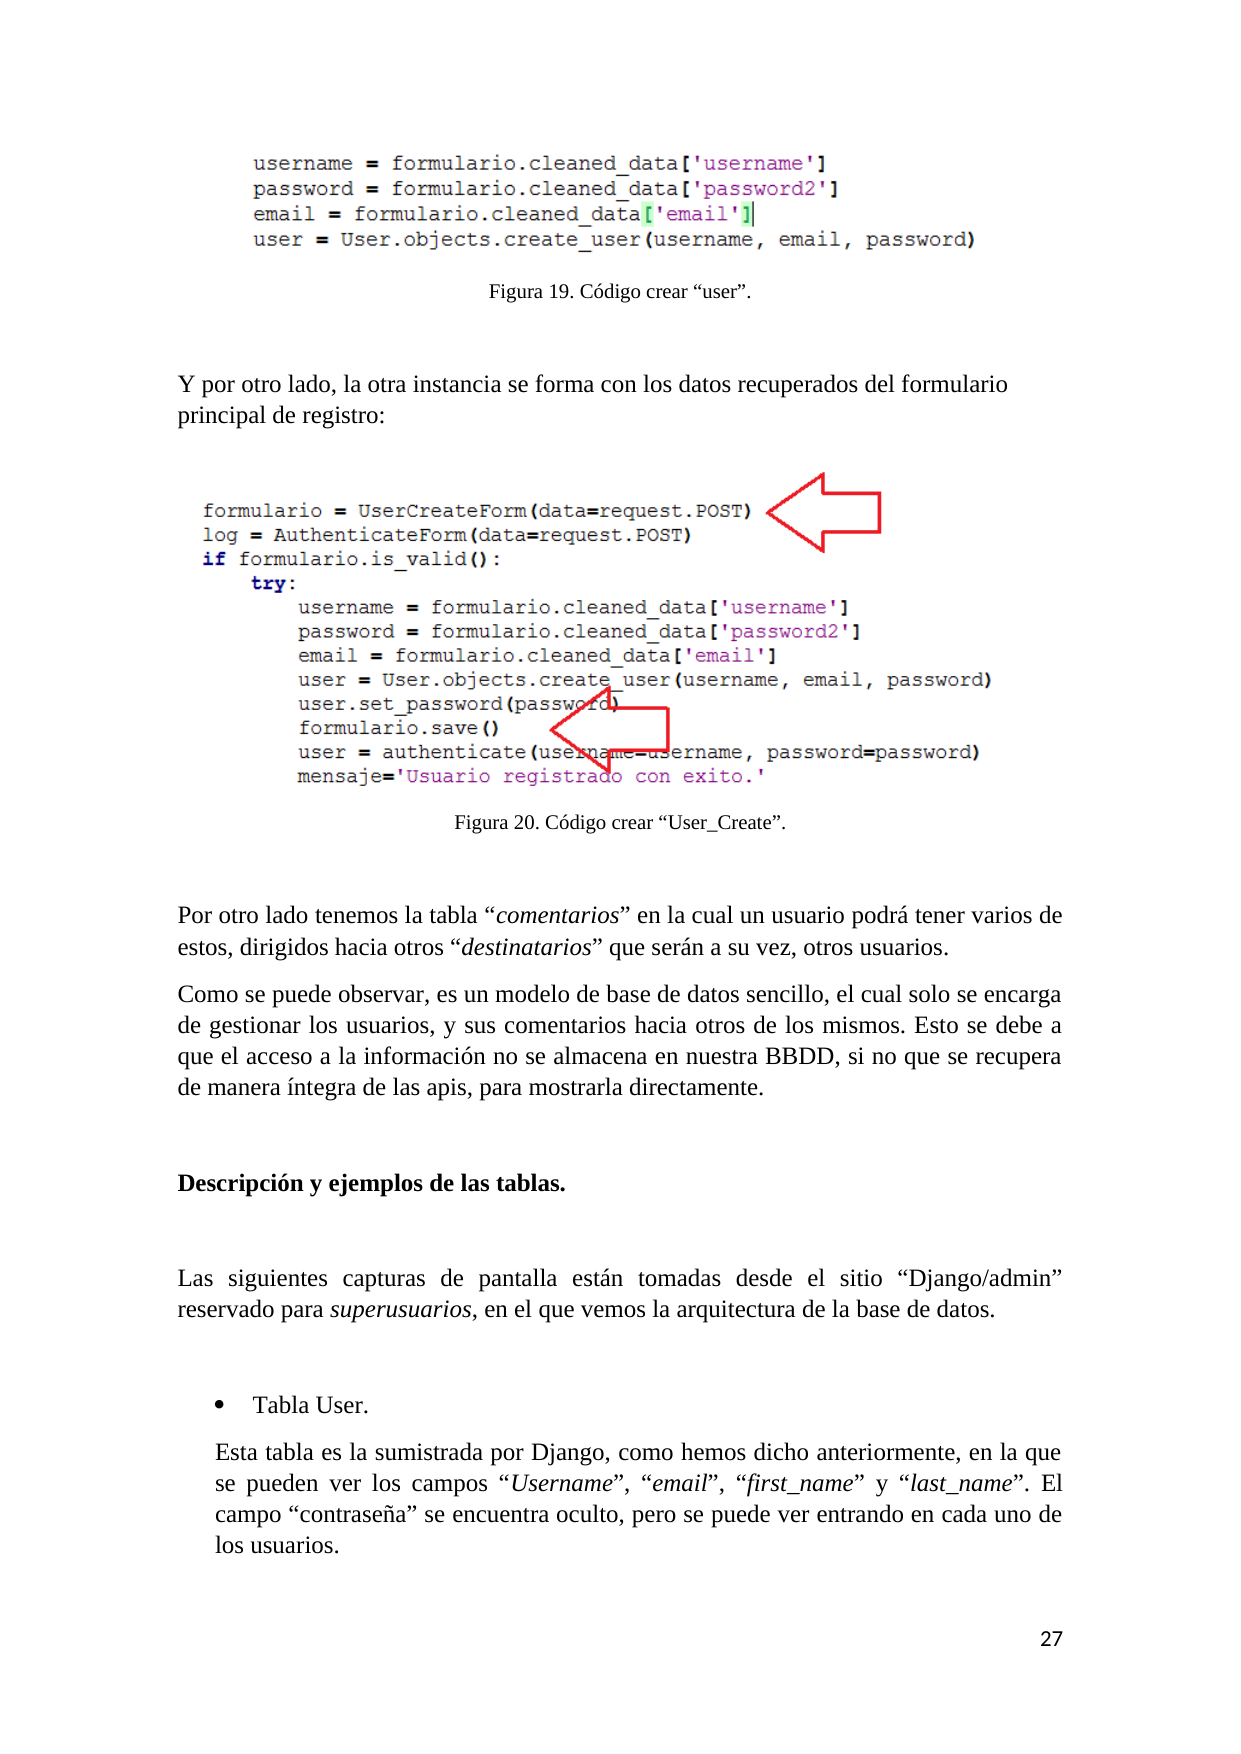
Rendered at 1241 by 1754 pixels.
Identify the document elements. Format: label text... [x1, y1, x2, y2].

text Por otro lado tenemos la tabla “comentarios” en la cual un usuario podrá tener varios de estos, dirigidos hacia otros “destinatarios” que serán a su vez, otros usuarios. [177, 901, 1063, 960]
text Esta tabla es la sumistrada por Django, como hemos dicho anteriormente, en la que se pueden ver los campos “Username”, “email”, “first_name” y “last_name”. El campo “contraseña” se encuentra oculto, pero se puede ver entrando en cada uno de los usuarios. [215, 1437, 1063, 1559]
text Figura 19. Código crear “user”. [177, 279, 1063, 303]
text Las siguientes capturas de pantalla están tomadas desde el sitio “Django/admin” reservado para superusuarios, en el que vemos la arquitectura de la base de datos. [177, 1263, 1063, 1323]
text Figura 20. Código crear “User_Create”. [177, 810, 1063, 834]
picture [177, 448, 1063, 792]
list Tabla User. [215, 1390, 1063, 1418]
text Descripción y ejemplos de las tablas. [177, 1168, 1063, 1197]
text Y por otro lado, la otra instancia se forma con los datos recuperados del formulario principal de registro: [177, 369, 1063, 429]
picture [246, 147, 994, 261]
text Como se puede observar, es un modelo de base de datos sencillo, el cual solo se encarga de gestionar los usuarios, y sus comentarios hacia otros de los mismos. Esto se debe a que el acceso a la información no se almacena en nuestra BBDD, si no que se recupera de manera íntegra de las apis, para mostrarla directamente. [177, 979, 1063, 1101]
